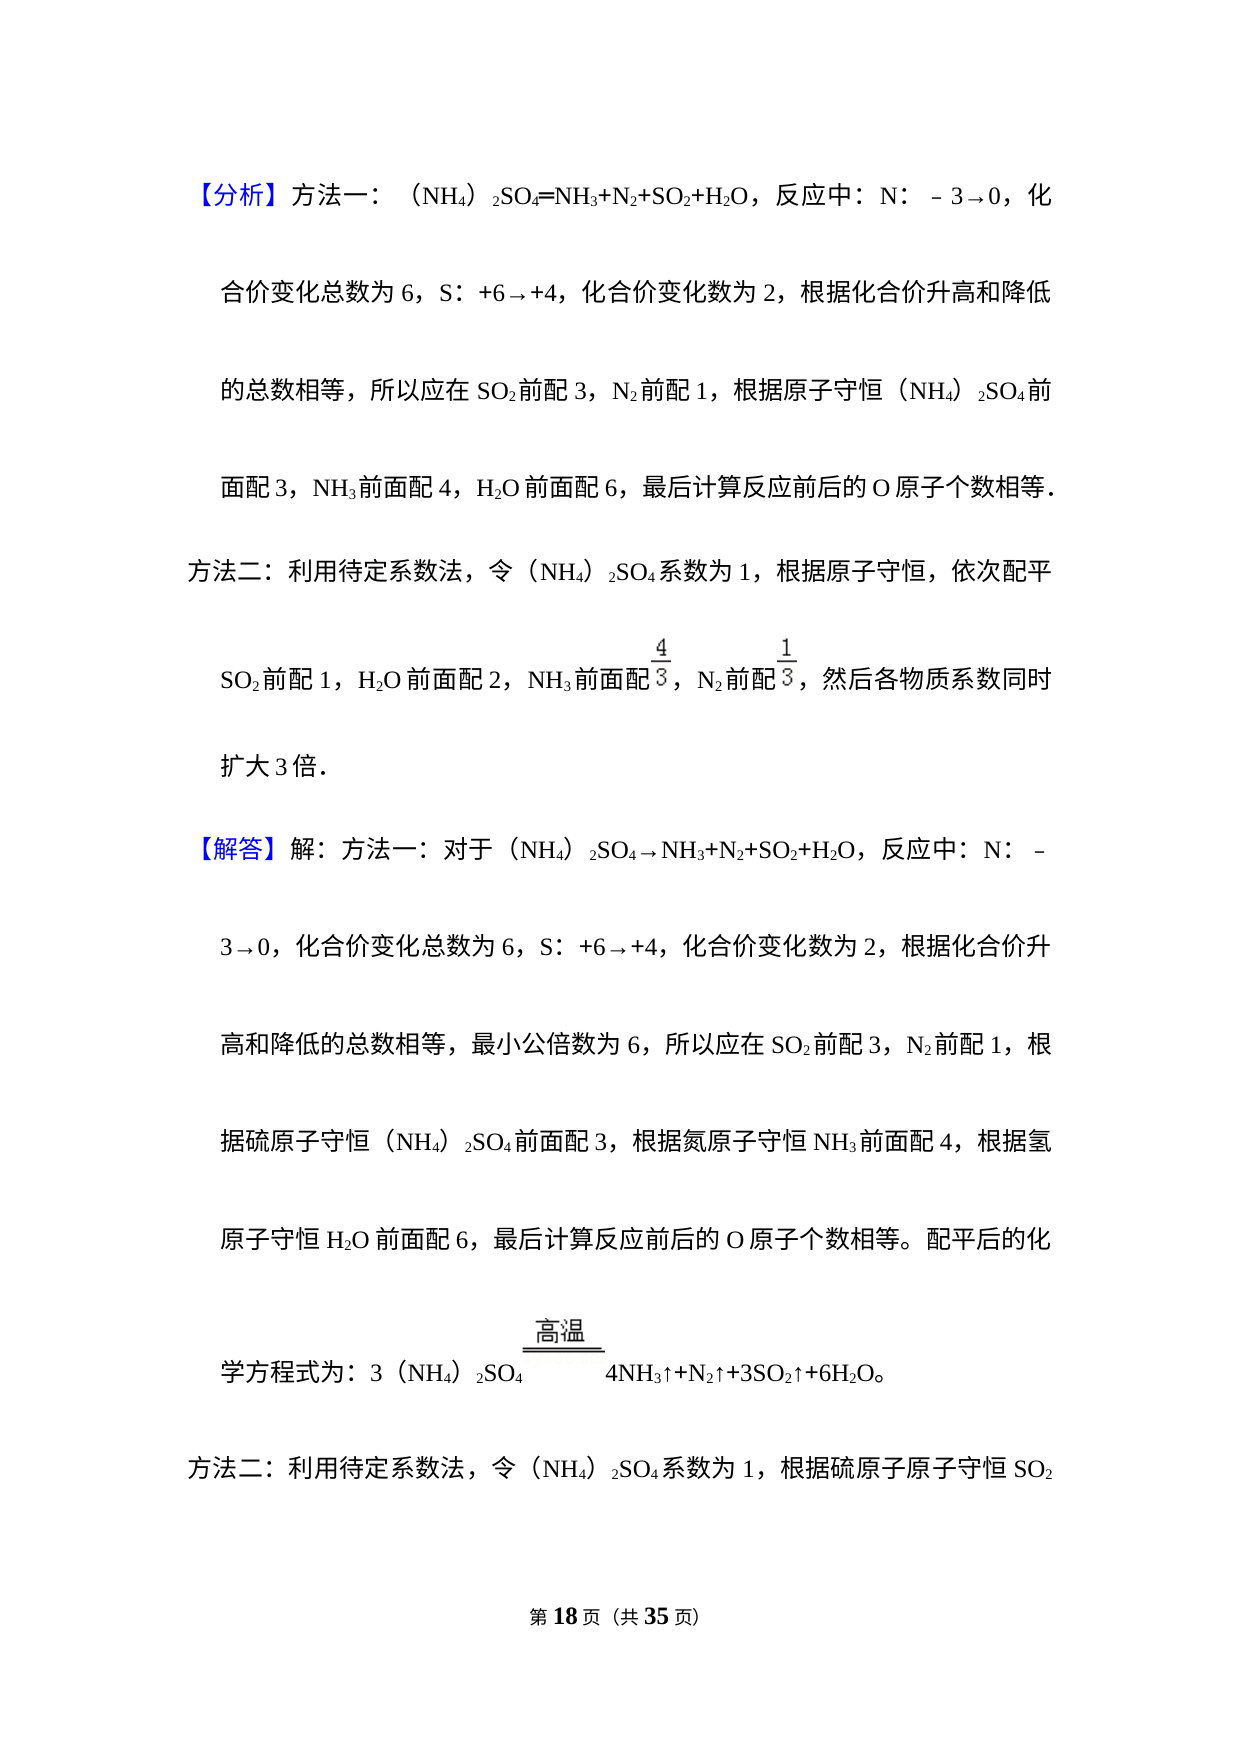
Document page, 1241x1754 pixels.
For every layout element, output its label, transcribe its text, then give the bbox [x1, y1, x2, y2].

picture [777, 634, 797, 689]
picture [522, 1318, 606, 1381]
text 【解答】解：方法一：对于（NH4）2SO4→NH3+N2+SO2+H2O，反应中：N：﹣3→0，化合价变化总数为6，S：+6→+4，化合价变化数为2，根据化合价升高和降低的总数相等，最小公倍数为6，所以应在SO2前配3，N2前配1，根据硫原子守恒（NH4）2SO4前面配3，根据氮原子守恒NH3前面配4，根据氢原子守恒H2O前面配6，最后计算反应前后的O原子个数相等。配平后的化学方程式为：3（NH4）2SO44NH3↑+N2↑+3SO2↑+6H2O。 [187, 815, 1053, 1416]
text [187, 1434, 1053, 1499]
text 方法二：利用待定系数法，令（NH4）2SO4系数为1，根据原子守恒，依次配平SO2前配1，H2O前面配2，NH3前面配，N2前配，然后各物质系数同时扩大3倍． [187, 537, 1053, 797]
picture [651, 634, 672, 689]
text 【分析】方法一：（NH4）2SO4═NH3+N2+SO2+H2O，反应中：N：﹣3→0，化合价变化总数为6，S：+6→+4，化合价变化数为2，根据化合价升高和降低的总数相等，所以应在SO2前配3，N2前配1，根据原子守恒（NH4）2SO4前面配3，NH3前面配4，H2O前面配6，最后计算反应前后的O原子个数相等． [187, 161, 1053, 518]
